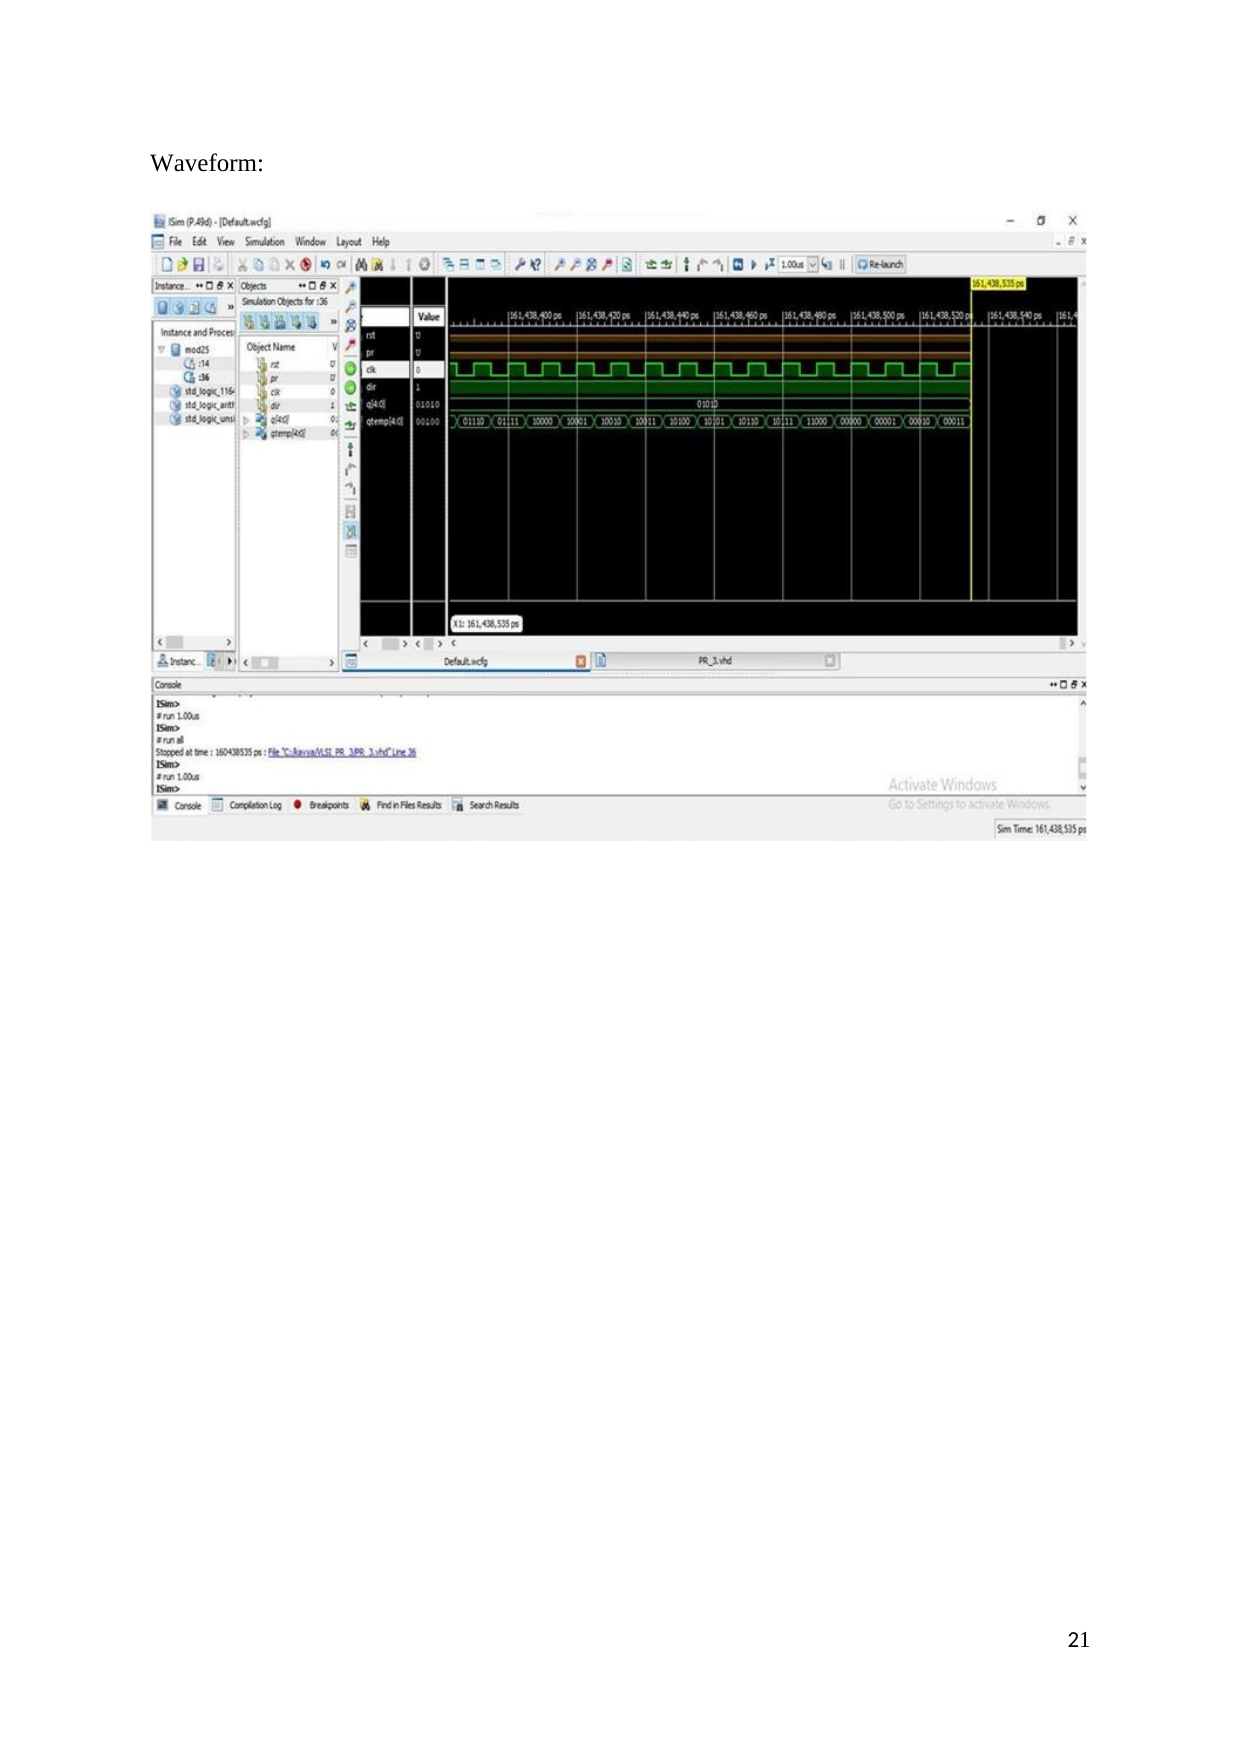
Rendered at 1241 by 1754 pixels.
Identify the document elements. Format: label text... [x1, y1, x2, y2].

text Waveform: [150, 148, 1105, 177]
picture [150, 210, 1087, 841]
